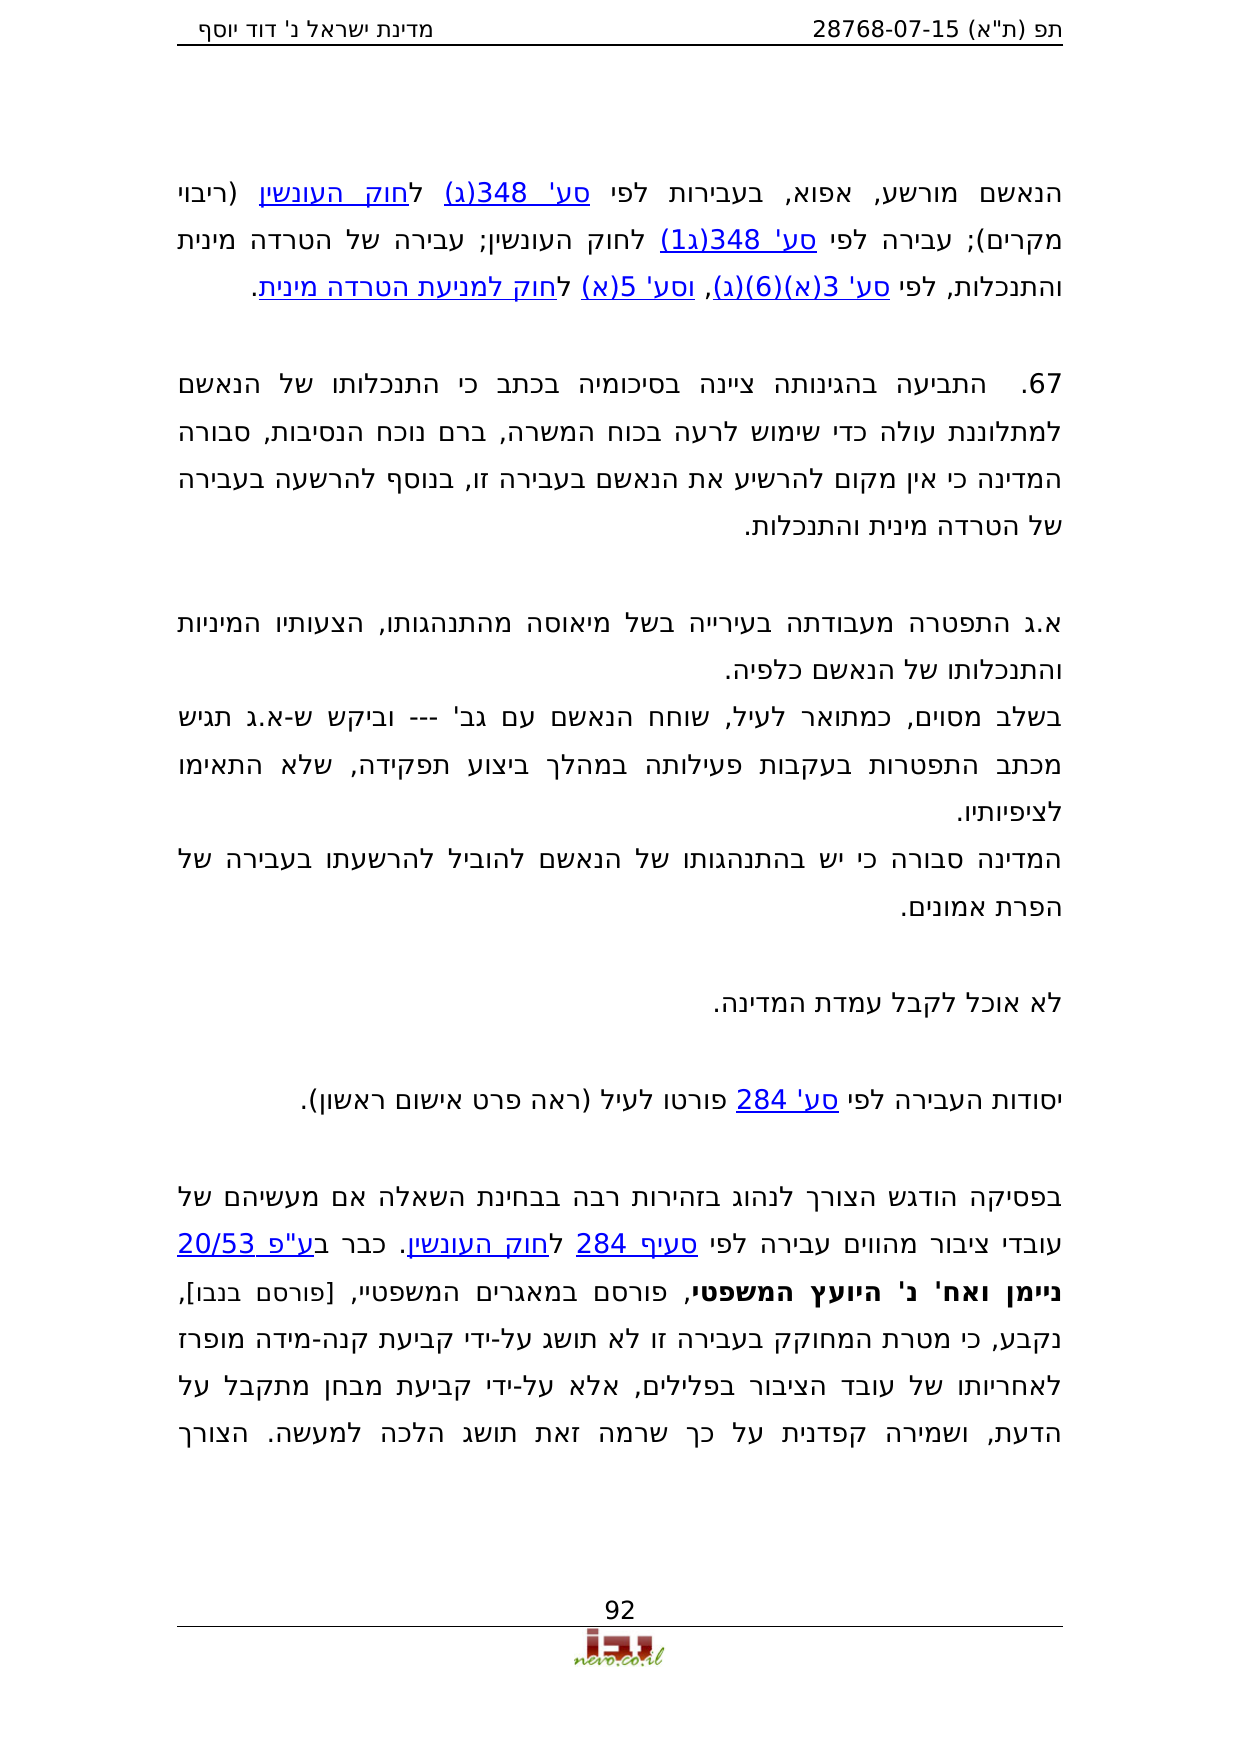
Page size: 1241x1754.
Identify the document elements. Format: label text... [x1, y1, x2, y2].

text 67. התביעה בהגינותה ציינה בסיכומיה בכתב כי התנכלותו של הנאשם למתלוננת עולה כדי שימוש לרעה בכוח המשרה, ברם נוכח הנסיבות, סבורה המדינה כי אין מקום להרשיע את הנאשם בעבירה זו, בנוסף להרשעה בעבירה של הטרדה מינית והתנכלות. [177, 368, 1063, 542]
text לא אוכל לקבל עמדת המדינה. [177, 988, 1063, 1019]
text א.ג התפטרה מעבודתה בעירייה בשל מיאוסה מהתנהגותו, הצעותיו המיניות והתנכלותו של הנאשם כלפיה. [177, 607, 1063, 686]
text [177, 1181, 1063, 1449]
text הנאשם מורשע, אפוא, בעבירות לפי סע' 348(ג) לחוק העונשין (ריבוי מקרים); עבירה לפי סע' 348(ג1) לחוק העונשין; עבירה של הטרדה מינית והתנכלות, לפי סע' 3(א)(6)(ג), וסע' 5(א) לחוק למניעת הטרדה מינית. [177, 177, 1063, 303]
picture [574, 1628, 666, 1667]
text המדינה סבורה כי יש בהתנהגותו של הנאשם להוביל להרשעתו בעבירה של הפרת אמונים. [177, 844, 1063, 922]
text בשלב מסוים, כמתואר לעיל, שוחח הנאשם עם גב' --- וביקש ש-א.ג תגיש מכתב התפטרות בעקבות פעילותה במהלך ביצוע תפקידה, שלא התאימו לציפיותיו. [177, 702, 1063, 828]
text יסודות העבירה לפי סע' 284 פורטו לעיל (ראה פרט אישום ראשון). [177, 1084, 1063, 1116]
